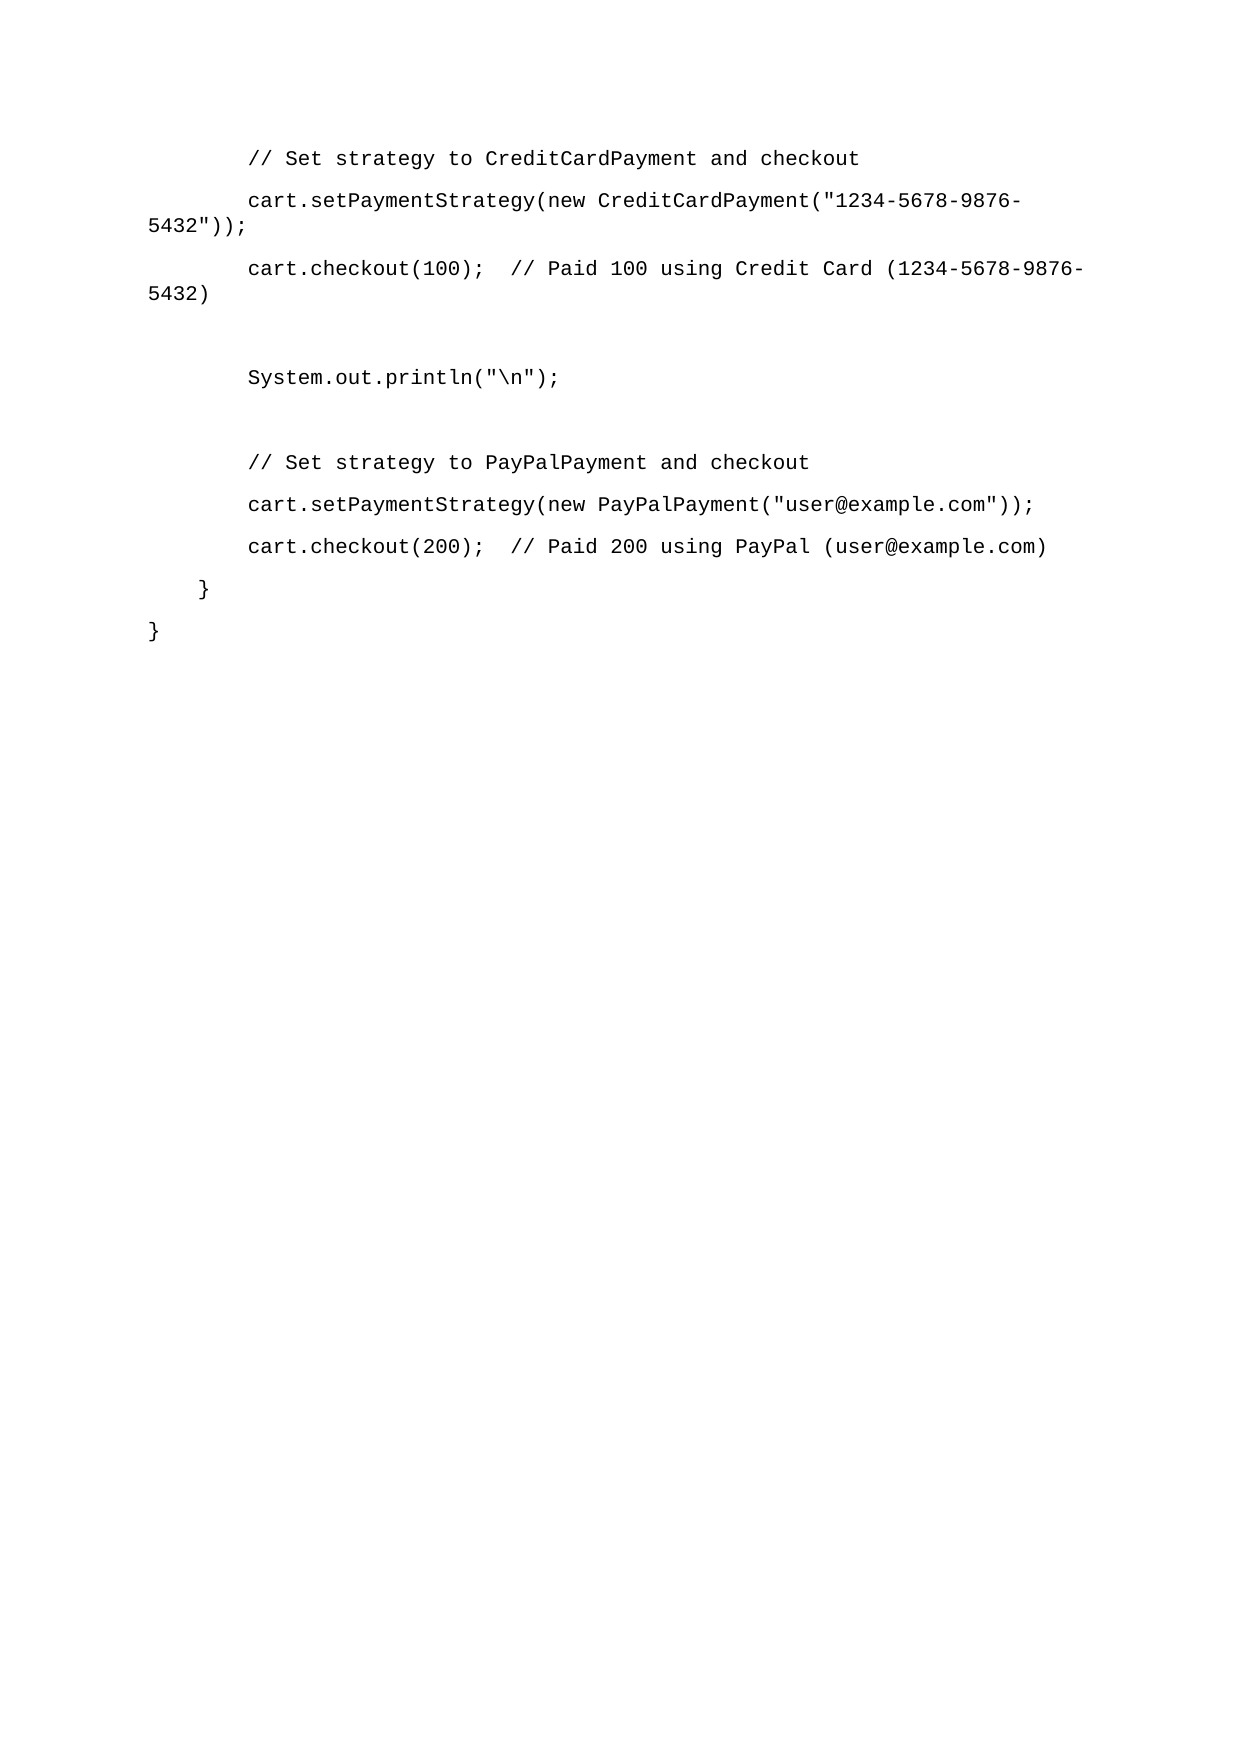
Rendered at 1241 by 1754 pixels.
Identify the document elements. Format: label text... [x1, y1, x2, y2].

text cart.setPaymentStrategy(new CreditCardPayment("1234-5678-9876-5432")); [148, 190, 1093, 239]
text } [148, 621, 1093, 644]
text } [148, 578, 1093, 602]
text System.out.println("\n"); [148, 367, 1093, 391]
text cart.checkout(100); // Paid 100 using Credit Card (1234-5678-9876-5432) [148, 257, 1093, 307]
text // Set strategy to CreditCardPayment and checkout [148, 148, 1093, 171]
text cart.setPaymentStrategy(new PayPalPayment("user@example.com")); [148, 494, 1093, 518]
text // Set strategy to PayPalPayment and checkout [148, 452, 1093, 475]
text cart.checkout(200); // Paid 200 using PayPal (user@example.com) [148, 536, 1093, 560]
